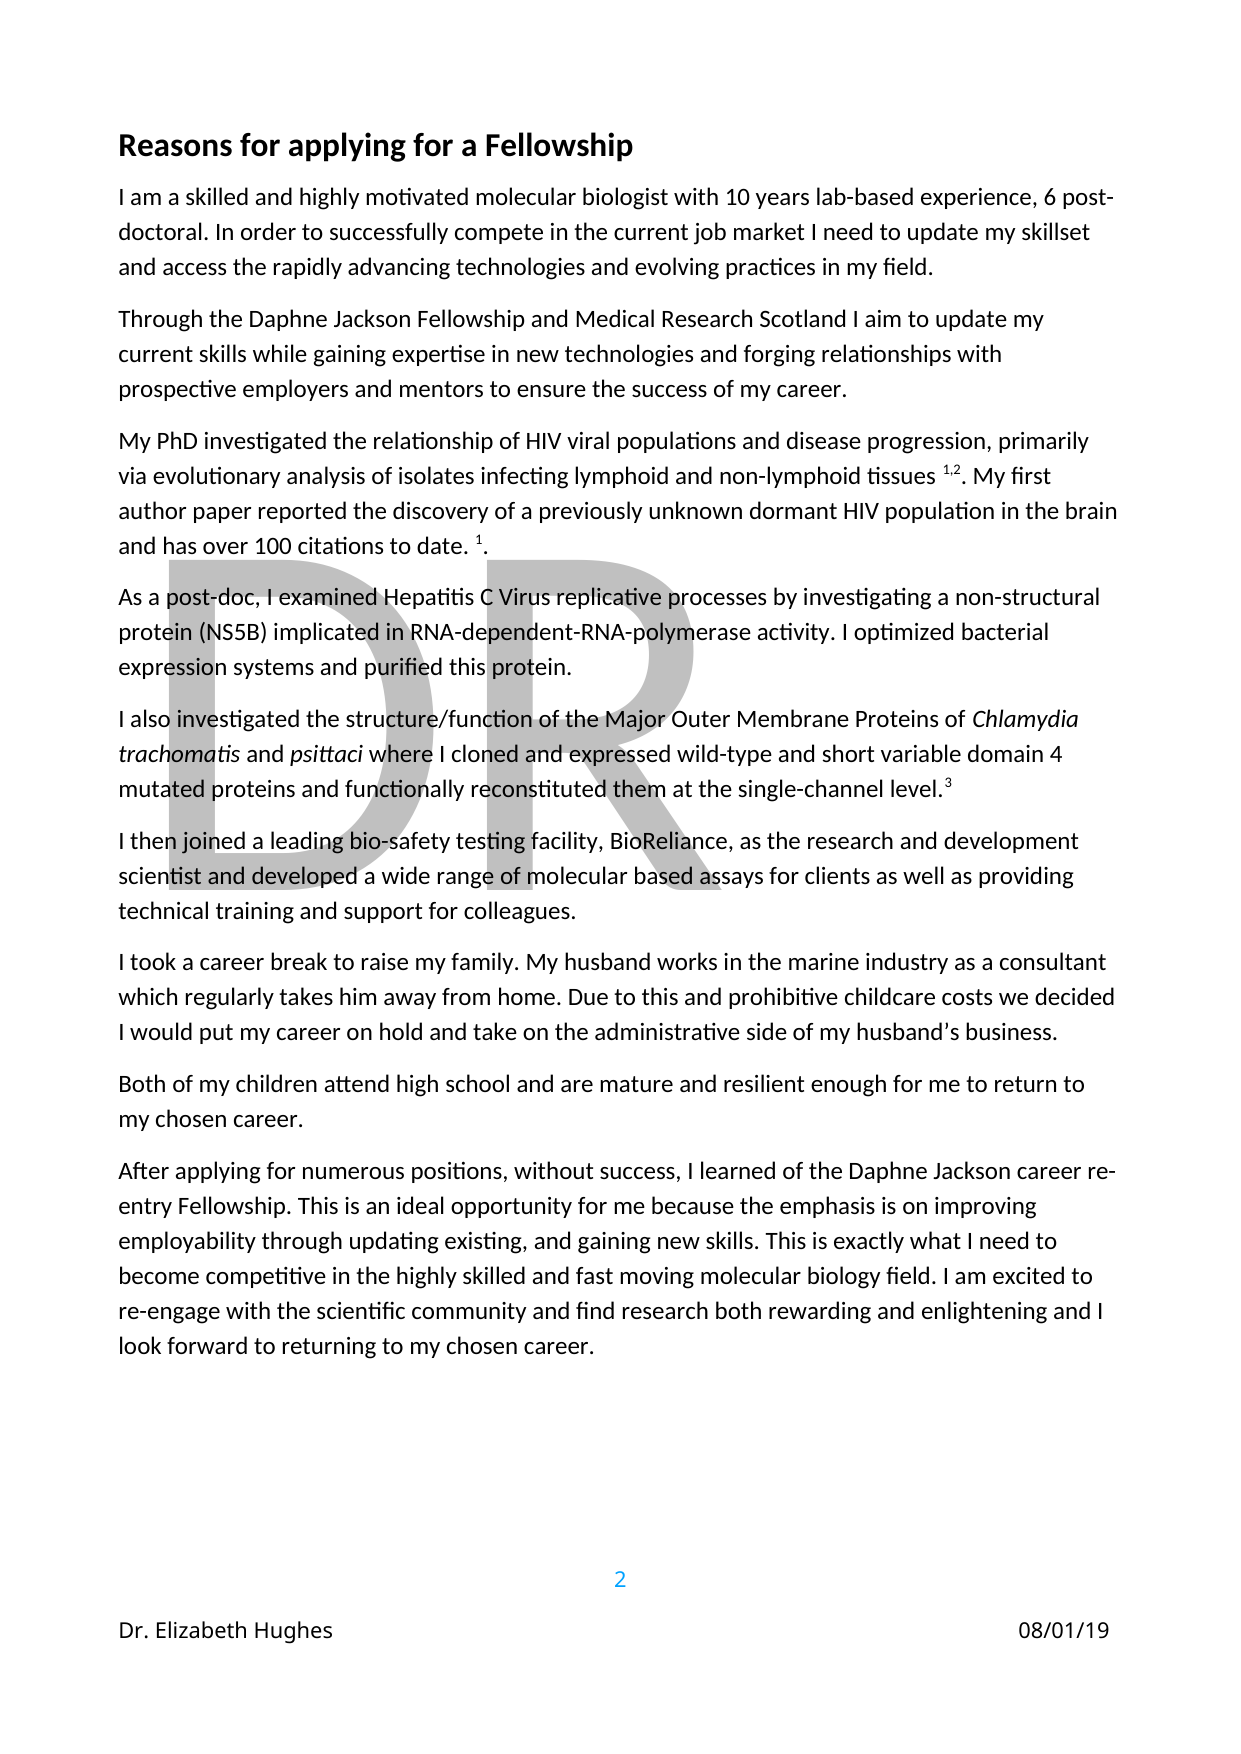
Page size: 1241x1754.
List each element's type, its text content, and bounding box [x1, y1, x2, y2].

text I took a career break to raise my family. My husband works in the marine industry as a consultant which regularly takes him away from home. Due to this and prohibitive childcare costs we decided I would put my career on hold and take on the administrative side of my husband’s business. [118, 946, 1122, 1047]
text I also investigated the structure/function of the Major Outer Membrane Proteins of Chlamydia trachomatis and psittaci where I cloned and expressed wild-type and short variable domain 4 mutated proteins and functionally reconstituted them at the single-channel level.3 [118, 703, 1122, 804]
text I am a skilled and highly motivated molecular biologist with 10 years lab-based experience, 6 post-doctoral. In order to successfully compete in the current job market I need to update my skillset and access the rapidly advancing technologies and evolving practices in my field. [118, 181, 1122, 282]
text As a post-doc, I examined Hepatitis C Virus replicative processes by investigating a non-structural protein (NS5B) implicated in RNA-dependent-RNA-polymerase activity. I optimized bacterial expression systems and purified this protein. [118, 581, 1122, 682]
text Reasons for applying for a Fellowship [118, 124, 1122, 165]
text Through the Daphne Jackson Fellowship and Medical Research Scotland I aim to update my current skills while gaining expertise in new technologies and forging relationships with prospective employers and mentors to ensure the success of my career. [118, 303, 1122, 404]
text After applying for numerous positions, without success, I learned of the Daphne Jackson career re-entry Fellowship. This is an ideal opportunity for me because the emphasis is on improving employability through updating existing, and gaining new skills. This is exactly what I need to become competitive in the highly skilled and fast moving molecular biology field. I am excited to re-engage with the scientific community and find research both rewarding and enlightening and I look forward to returning to my chosen career. [118, 1155, 1122, 1360]
text My PhD investigated the relationship of HIV viral populations and disease progression, primarily via evolutionary analysis of isolates infecting lymphoid and non-lymphoid tissues 1,2. My first author paper reported the discovery of a previously unknown dormant HIV population in the brain and has over 100 citations to date. 1. [118, 425, 1122, 560]
text I then joined a leading bio-safety testing facility, BioReliance, as the research and development scientist and developed a wide range of molecular based assays for clients as well as providing technical training and support for colleagues. [118, 825, 1122, 925]
text Both of my children attend high school and are mature and resilient enough for me to return to my chosen career. [118, 1068, 1122, 1134]
